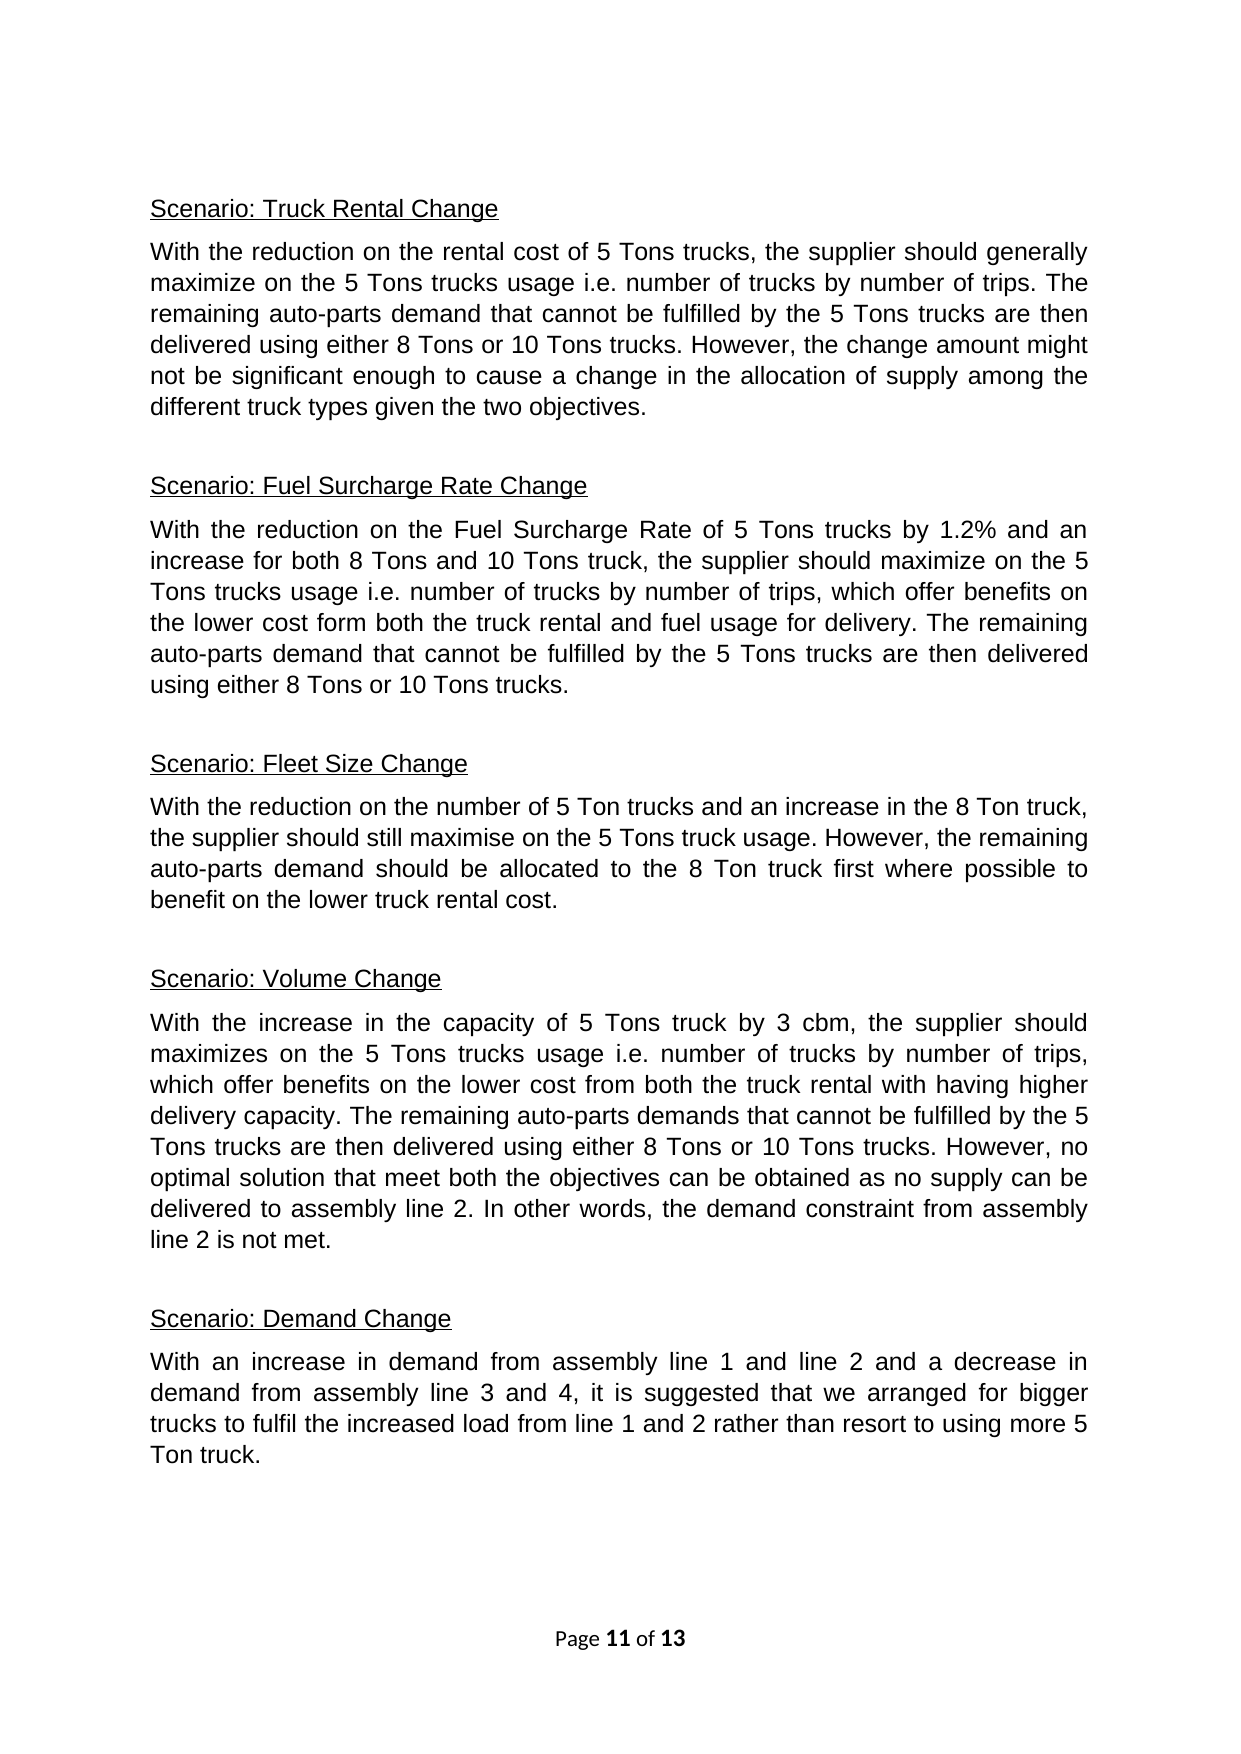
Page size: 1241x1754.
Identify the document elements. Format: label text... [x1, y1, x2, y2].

text Scenario: Fleet Size Change [150, 748, 1090, 777]
text With the reduction on the rental cost of 5 Tons trucks, the supplier should generally maximize on the 5 Tons trucks usage i.e. number of trucks by number of trips. The remaining auto-parts demand that cannot be fulfilled by the 5 Tons trucks are then delivered using either 8 Tons or 10 Tons trucks. However, the change amount might not be significant enough to cause a change in the allocation of supply among the different truck types given the two objectives. [150, 237, 1090, 421]
text With the reduction on the number of 5 Ton trucks and an increase in the 8 Ton truck, the supplier should still maximise on the 5 Tons truck usage. However, the remaining auto-parts demand should be allocated to the 8 Ton truck first where possible to benefit on the lower truck rental cost. [150, 792, 1090, 914]
text Scenario: Truck Rental Change [150, 193, 1090, 222]
text With the increase in the capacity of 5 Tons truck by 3 cbm, the supplier should maximizes on the 5 Tons trucks usage i.e. number of trucks by number of trips, which offer benefits on the lower cost from both the truck rental with having higher delivery capacity. The remaining auto-parts demands that cannot be fulfilled by the 5 Tons trucks are then delivered using either 8 Tons or 10 Tons trucks. However, no optimal solution that meet both the objectives can be obtained as no supply can be delivered to assembly line 2. In other words, the demand constraint from assembly line 2 is not met. [150, 1007, 1090, 1253]
text Scenario: Fuel Surcharge Rate Change [150, 471, 1090, 500]
text With the reduction on the Fuel Surcharge Rate of 5 Tons trucks by 1.2% and an increase for both 8 Tons and 10 Tons truck, the supplier should maximize on the 5 Tons trucks usage i.e. number of trucks by number of trips, which offer benefits on the lower cost form both the truck rental and fuel usage for delivery. The remaining auto-parts demand that cannot be fulfilled by the 5 Tons trucks are then delivered using either 8 Tons or 10 Tons trucks. [150, 514, 1090, 698]
text With an increase in demand from assembly line 1 and line 2 and a decrease in demand from assembly line 3 and 4, it is suggested that we arranged for bigger trucks to fulfil the increased load from line 1 and 2 rather than resort to using more 5 Ton truck. [150, 1347, 1090, 1469]
text Scenario: Demand Change [150, 1303, 1090, 1332]
text Scenario: Volume Change [150, 964, 1090, 993]
